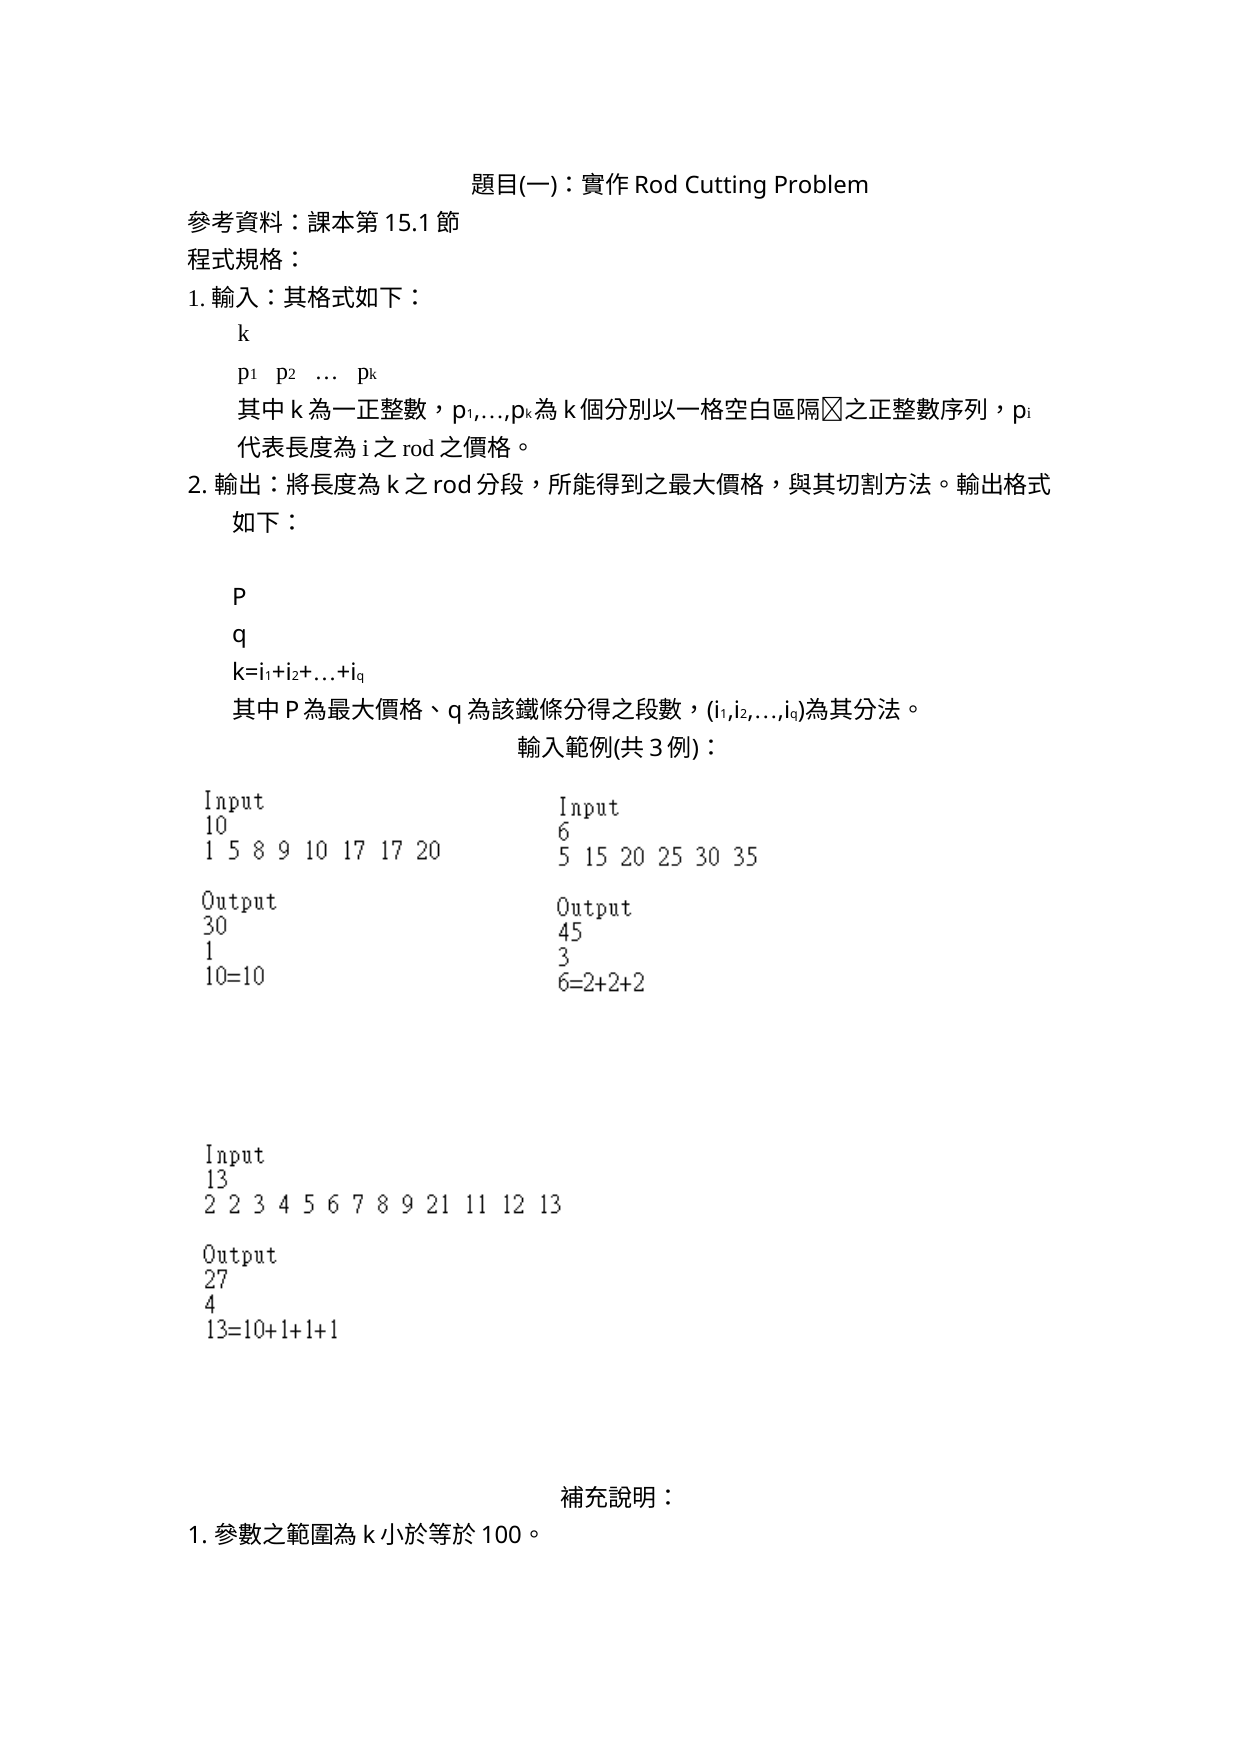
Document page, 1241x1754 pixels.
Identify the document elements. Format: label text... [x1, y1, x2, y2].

text 其中k為一正整數，p1,…,pk為k個分別以一格空白區隔之正整數序列，pi代表長度為i之rod之價格。 [237, 389, 1053, 464]
text 輸入範例(共3例)： [187, 727, 1053, 764]
text 2. 輸出：將長度為k之rod分段，所能得到之最大價格，與其切割方法。輸出格式如下： [187, 464, 1053, 539]
text P [187, 577, 1053, 614]
picture [187, 764, 841, 1084]
text 1. 輸入：其格式如下： [187, 277, 1053, 314]
text 程式規格： [187, 239, 1053, 277]
text 其中P為最大價格、q為該鐵條分得之段數，(i1,i2,…,iq)為其分法。 [187, 689, 1053, 727]
text k [187, 314, 1053, 352]
text q [187, 614, 1053, 652]
text 補充說明： [187, 1477, 1053, 1514]
text k=i1+i2+…+iq [187, 652, 1053, 689]
text 1. 參數之範圍為k小於等於100。 [187, 1514, 1053, 1552]
text 題目(一)：實作Rod Cutting Problem [237, 164, 1053, 202]
text 參考資料：課本第15.1節 [187, 202, 1053, 239]
picture [187, 1102, 698, 1462]
text p1p2…pk [187, 352, 1053, 389]
